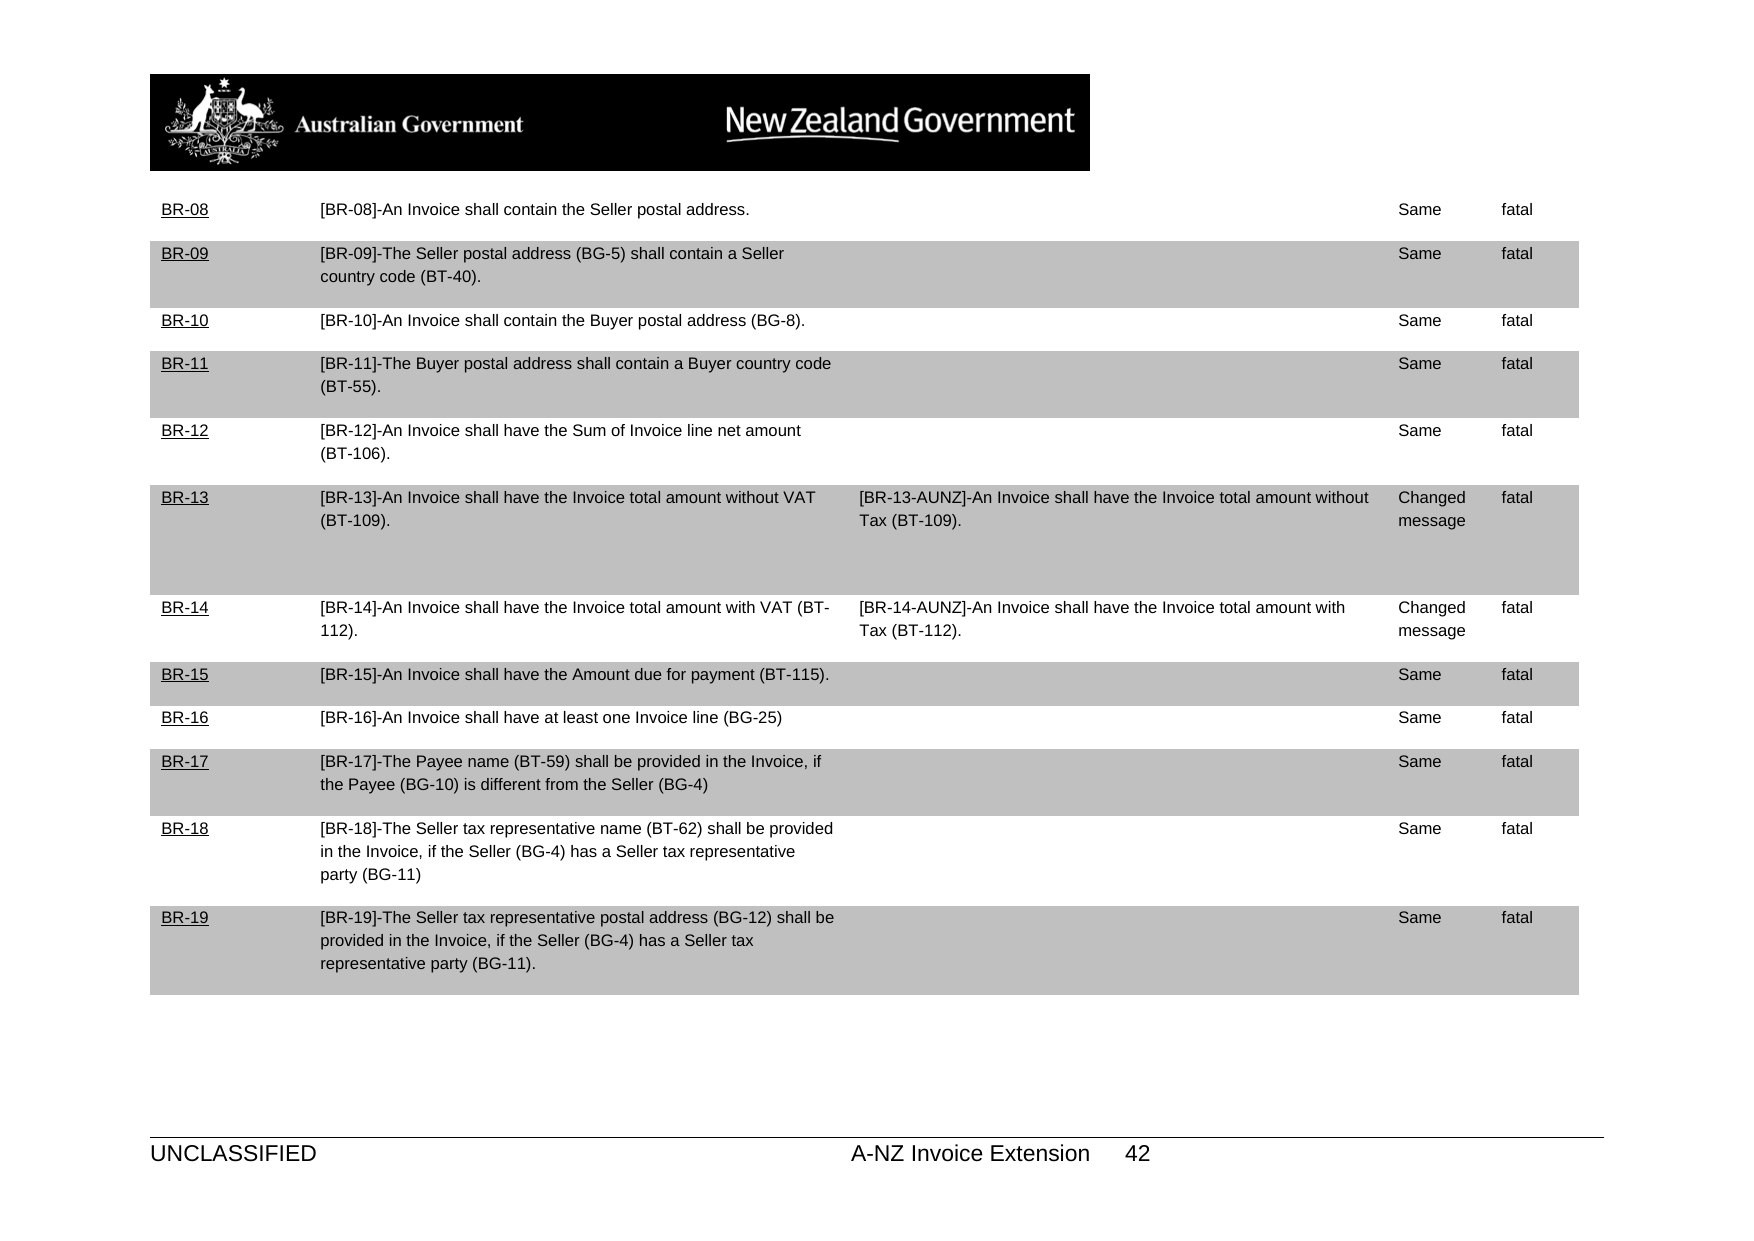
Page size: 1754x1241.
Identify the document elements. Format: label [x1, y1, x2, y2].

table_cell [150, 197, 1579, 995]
picture [161, 74, 543, 170]
picture [719, 74, 1079, 170]
